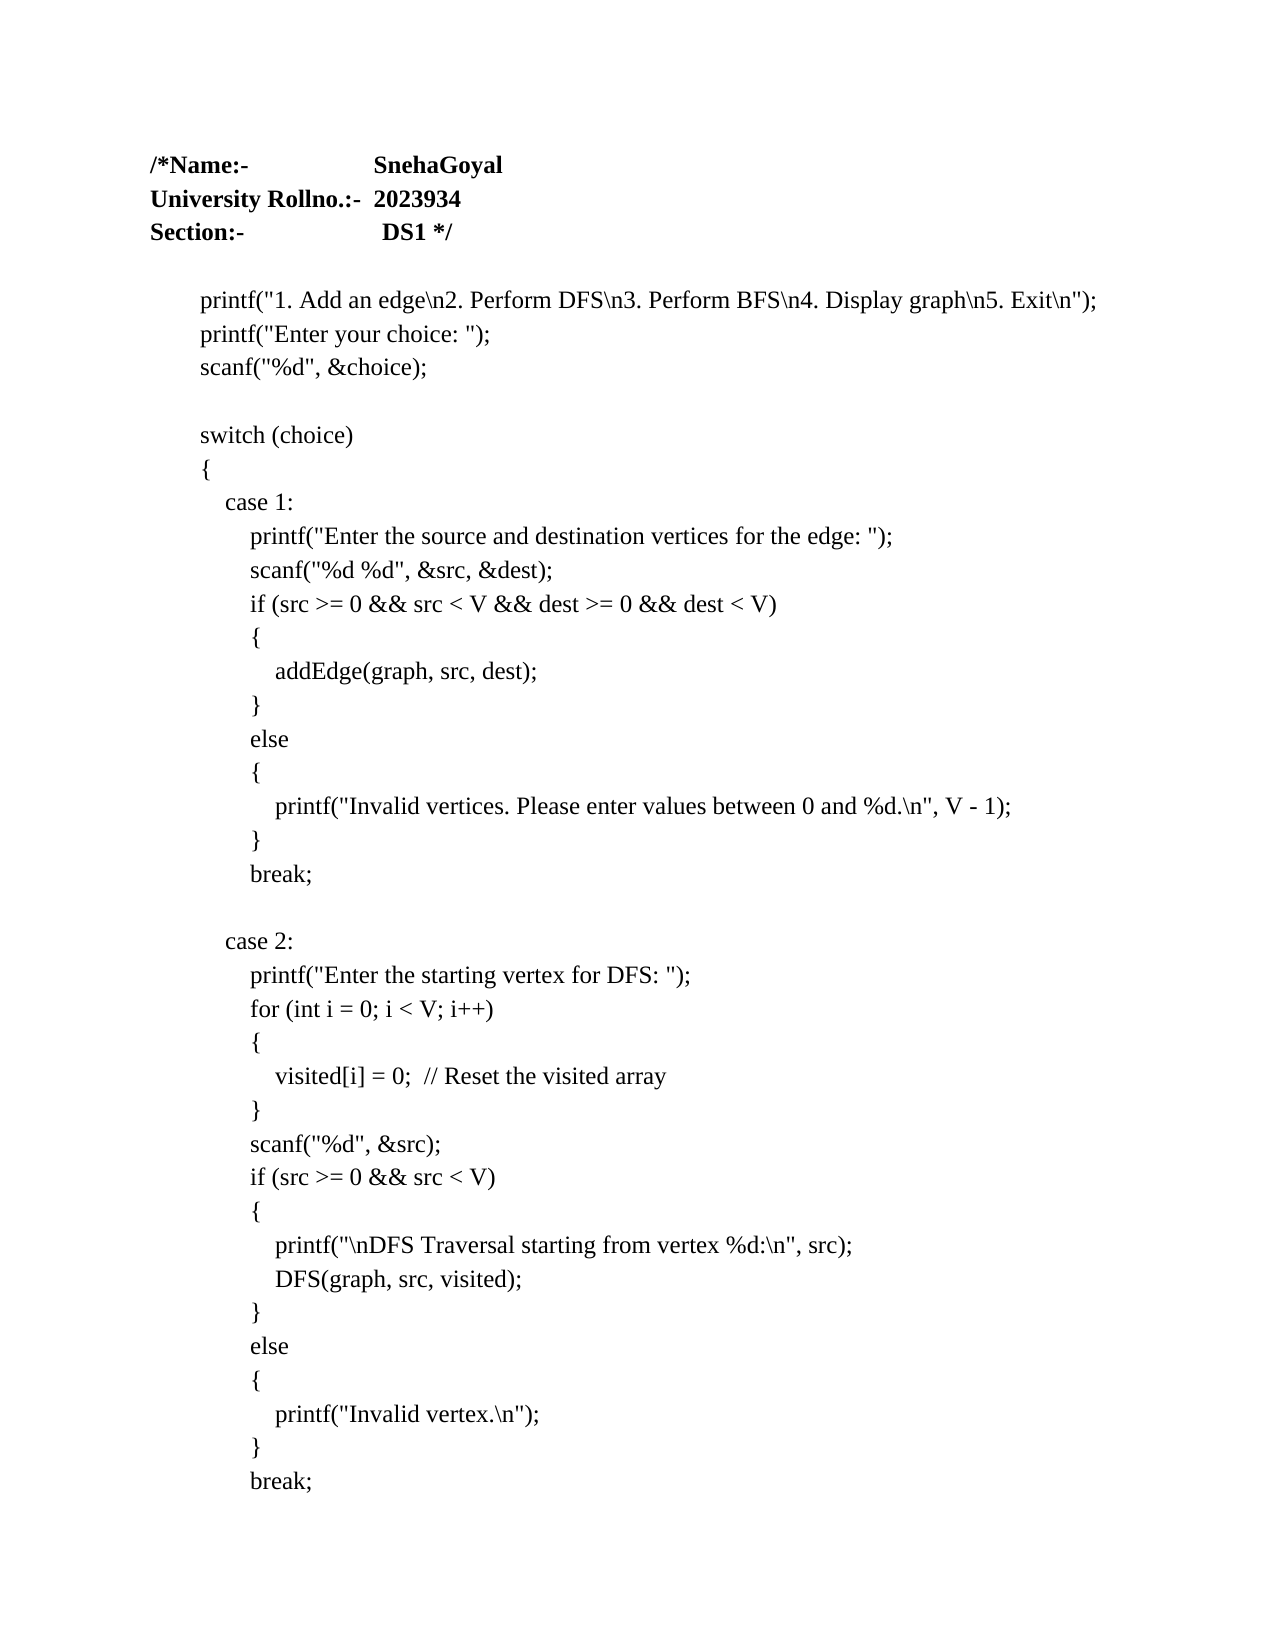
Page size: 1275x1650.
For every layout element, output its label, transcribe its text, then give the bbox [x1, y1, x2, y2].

text /*Name:- SnehaGoyal [150, 150, 1125, 179]
text case 1: [150, 487, 1125, 516]
text visited[i] = 0; // Reset the visited array [150, 1061, 1125, 1090]
text if (src >= 0 && src < V && dest >= 0 && dest < V) [150, 589, 1125, 617]
text break; [150, 1466, 1125, 1495]
text printf("Invalid vertices. Please enter values between 0 and %d.\n", V - 1); [150, 791, 1125, 820]
text printf("Invalid vertex.\n"); [150, 1399, 1125, 1427]
text if (src >= 0 && src < V) [150, 1162, 1125, 1191]
text scanf("%d", &choice); [150, 352, 1125, 381]
text switch (choice) [150, 420, 1125, 449]
text { [150, 1027, 1125, 1056]
text break; [150, 859, 1125, 887]
text { [150, 1196, 1125, 1225]
text DFS(graph, src, visited); [150, 1264, 1125, 1292]
text case 2: [150, 926, 1125, 955]
text else [150, 1331, 1125, 1360]
text } [150, 1297, 1125, 1326]
text for (int i = 0; i < V; i++) [150, 994, 1125, 1022]
text printf("\nDFS Traversal starting from vertex %d:\n", src); [150, 1230, 1125, 1259]
text scanf("%d", &src); [150, 1129, 1125, 1157]
text } [150, 1095, 1125, 1124]
text printf("Enter your choice: "); [150, 319, 1125, 347]
text else [150, 724, 1125, 752]
text { [150, 1365, 1125, 1394]
text addEdge(graph, src, dest); [150, 656, 1125, 685]
text printf("Enter the source and destination vertices for the edge: "); [150, 521, 1125, 550]
text } [150, 690, 1125, 719]
text { [150, 622, 1125, 651]
text Section:- DS1 */ [150, 217, 1125, 246]
text { [150, 454, 1125, 482]
text printf("1. Add an edge\n2. Perform DFS\n3. Perform BFS\n4. Display graph\n5. Exit\n"); [150, 285, 1125, 314]
text University Rollno.:- 2023934 [150, 184, 1125, 212]
text { [150, 757, 1125, 786]
text } [150, 825, 1125, 854]
text } [150, 1432, 1125, 1461]
text scanf("%d %d", &src, &dest); [150, 555, 1125, 584]
text printf("Enter the starting vertex for DFS: "); [150, 960, 1125, 989]
